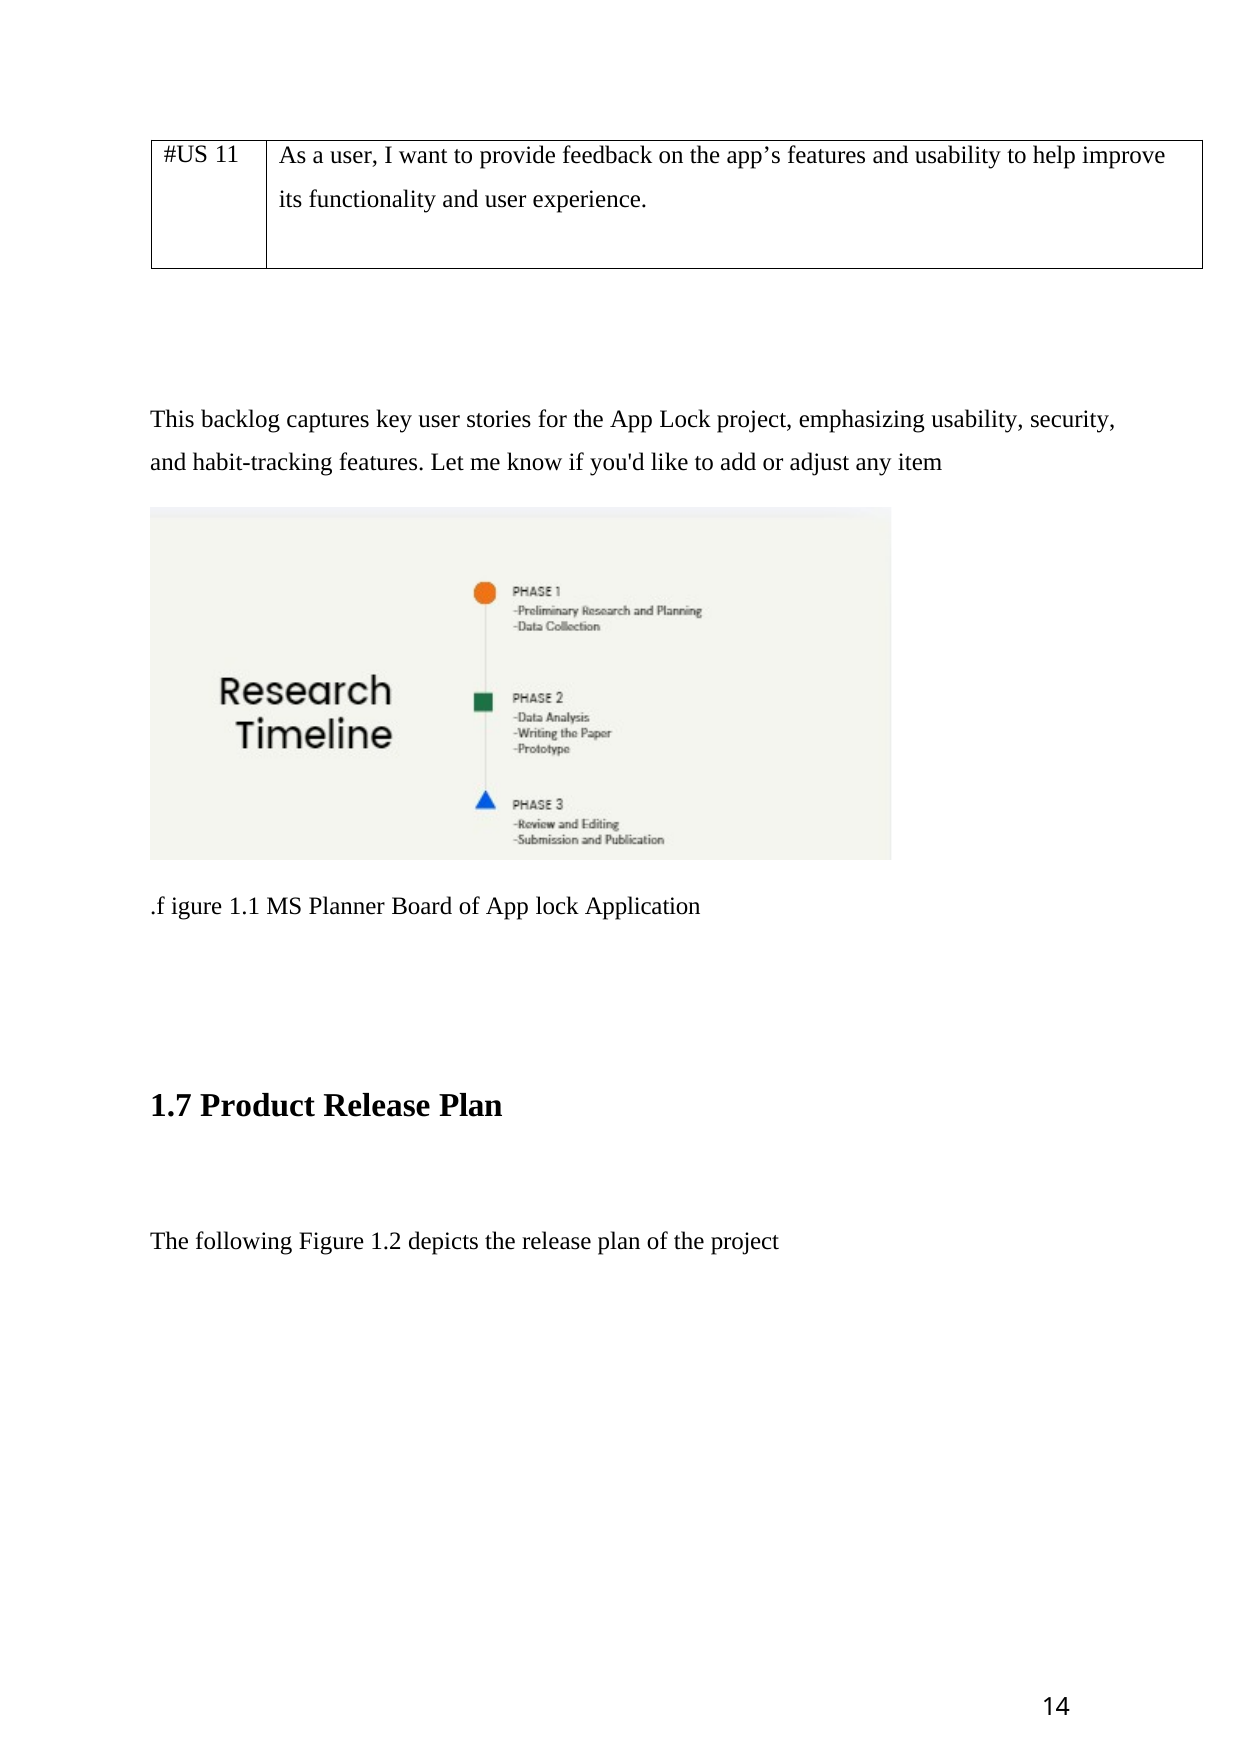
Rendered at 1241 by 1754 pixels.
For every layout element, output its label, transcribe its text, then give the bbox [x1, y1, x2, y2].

text This backlog captures key user stories for the App Lock project, emphasizing usability, security, and habit-tracking features. Let me know if you'd like to add or adjust any item [150, 404, 1152, 476]
text The following Figure 1.2 depicts the release plan of the project [150, 1226, 1240, 1255]
table_header As a user, I want to provide feedback on the app’s features and usability to help improve its functionality and user experience. [267, 141, 1202, 267]
text .f igure 1.1 MS Planner Board of App lock Application [150, 891, 1240, 920]
picture [150, 507, 892, 860]
subtitle 1.7 Product Release Plan [150, 1085, 1240, 1124]
table_header #US 11 [152, 141, 266, 267]
